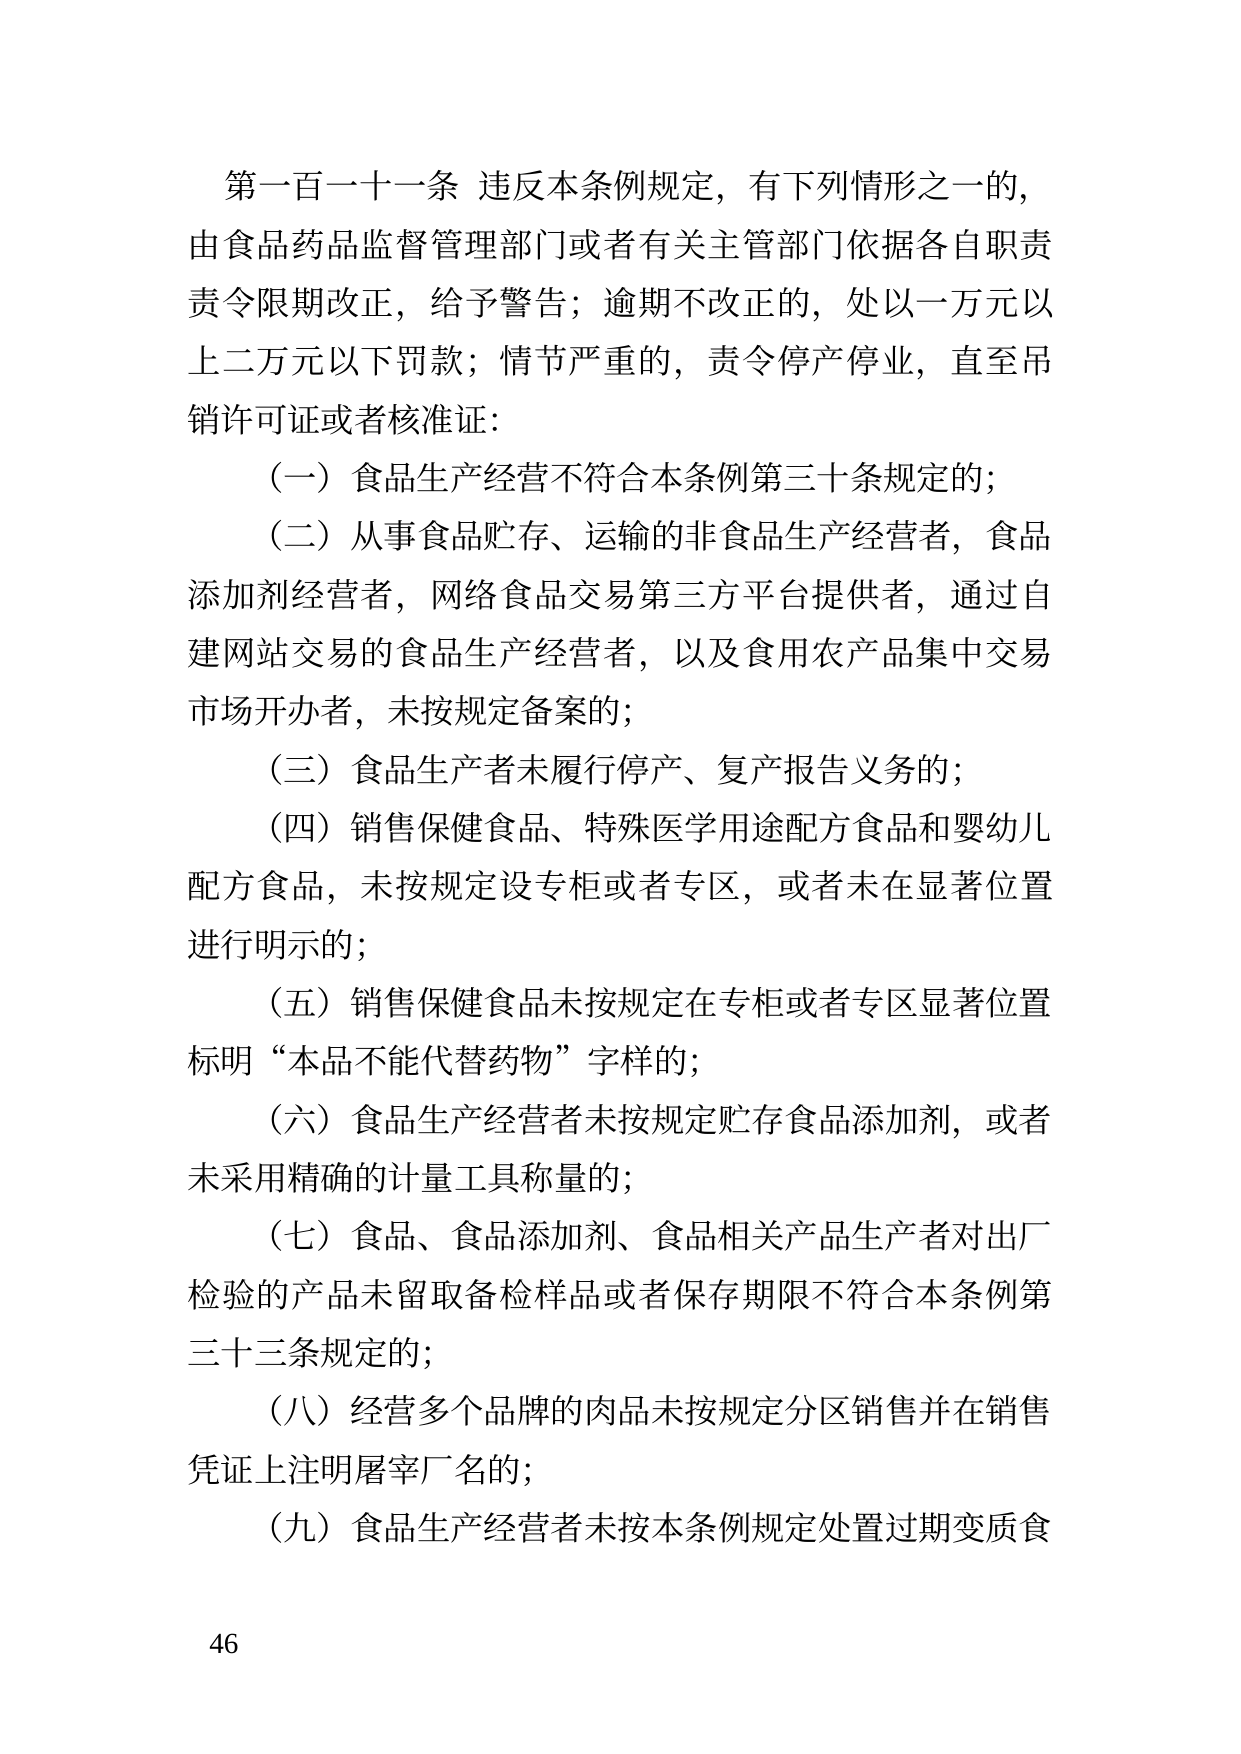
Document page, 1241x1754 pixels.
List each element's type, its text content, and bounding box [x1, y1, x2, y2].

text （八）经营多个品牌的肉品未按规定分区销售并在销售凭证上注明屠宰厂名的； [187, 1375, 1053, 1492]
text 第一百一十一条 违反本条例规定，有下列情形之一的，由食品药品监督管理部门或者有关主管部门依据各自职责责令限期改正，给予警告；逾期不改正的，处以一万元以上二万元以下罚款；情节严重的，责令停产停业，直至吊销许可证或者核准证： [187, 150, 1053, 442]
text （一）食品生产经营不符合本条例第三十条规定的； [187, 442, 1053, 500]
text （二）从事食品贮存、运输的非食品生产经营者，食品添加剂经营者，网络食品交易第三方平台提供者，通过自建网站交易的食品生产经营者，以及食用农产品集中交易市场开办者，未按规定备案的； [187, 500, 1053, 733]
text （五）销售保健食品未按规定在专柜或者专区显著位置标明“本品不能代替药物”字样的； [187, 967, 1053, 1083]
text （七）食品、食品添加剂、食品相关产品生产者对出厂检验的产品未留取备检样品或者保存期限不符合本条例第三十三条规定的； [187, 1200, 1053, 1375]
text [187, 1492, 1053, 1550]
text （四）销售保健食品、特殊医学用途配方食品和婴幼儿配方食品，未按规定设专柜或者专区，或者未在显著位置进行明示的； [187, 792, 1053, 967]
text （六）食品生产经营者未按规定贮存食品添加剂，或者未采用精确的计量工具称量的； [187, 1083, 1053, 1200]
text （三）食品生产者未履行停产、复产报告义务的； [187, 733, 1053, 792]
